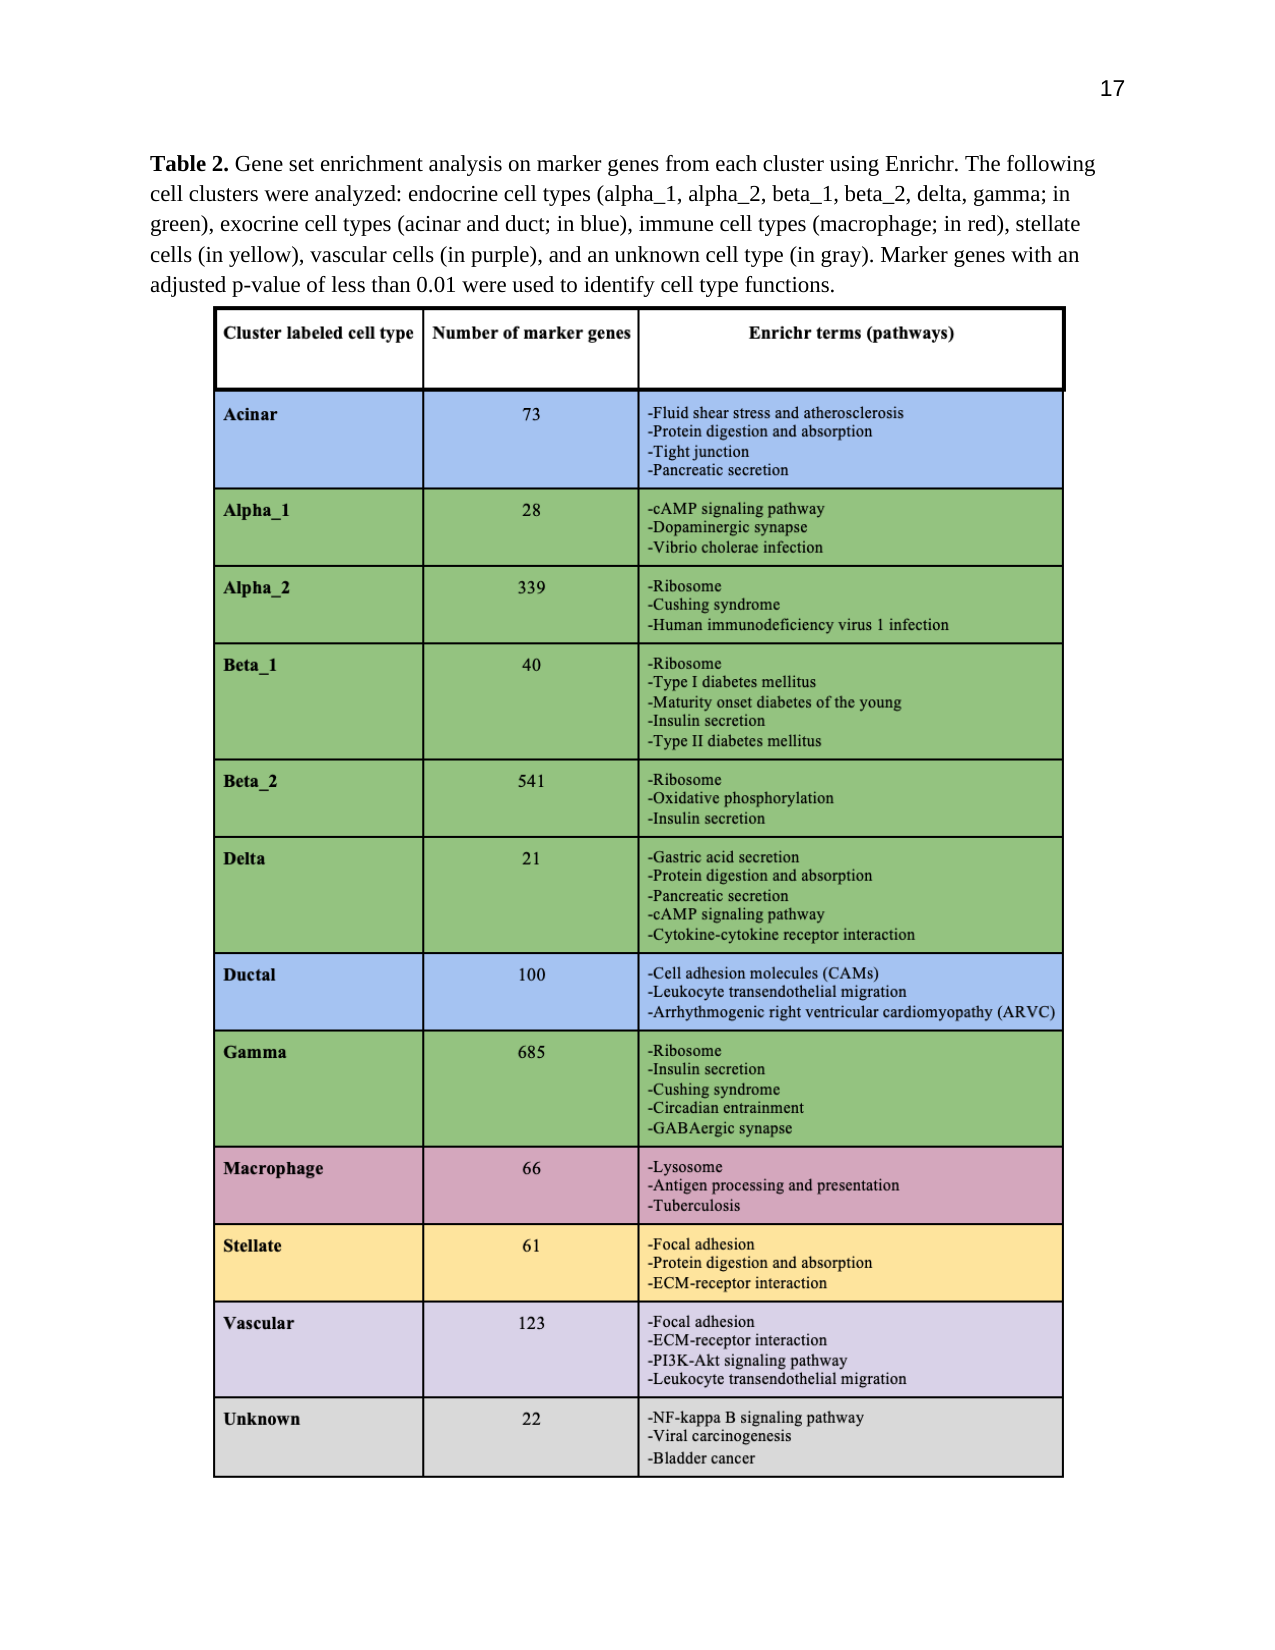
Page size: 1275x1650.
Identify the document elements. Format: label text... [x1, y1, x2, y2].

picture [207, 301, 1068, 1488]
text Table 2. Gene set enrichment analysis on marker genes from each cluster using Enrichr. The following cell clusters were analyzed: endocrine cell types (alpha_1, alpha_2, beta_1, beta_2, delta, gamma; in green), exocrine cell types (acinar and duct; in blue), immune cell types (macrophage; in red), stellate cells (in yellow), vascular cells (in purple), and an unknown cell type (in gray). Marker genes with an adjusted p-value of less than 0.01 were used to identify cell type functions. [150, 150, 1125, 297]
